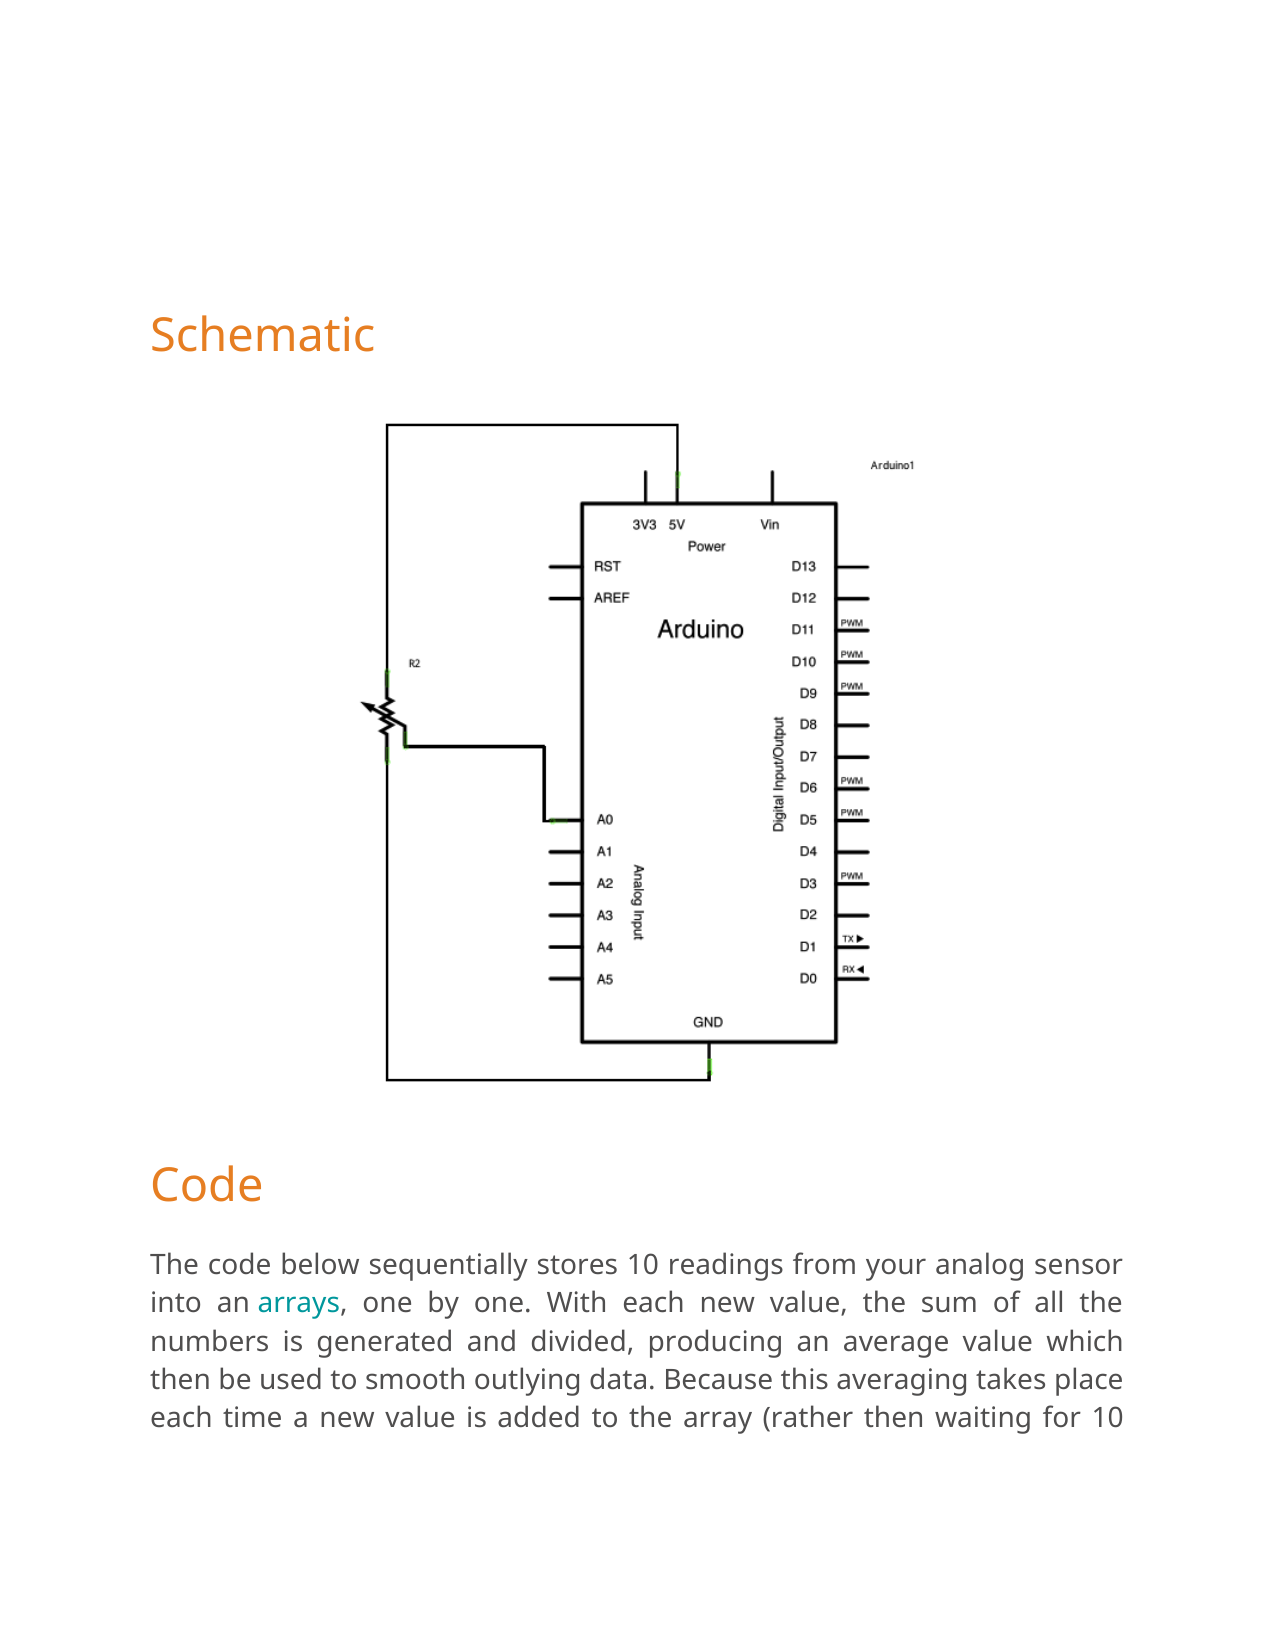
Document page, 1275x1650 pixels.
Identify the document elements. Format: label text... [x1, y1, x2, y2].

text Code [150, 1151, 1125, 1215]
picture [337, 394, 938, 1122]
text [150, 1244, 1125, 1436]
text Schematic [150, 302, 1125, 366]
